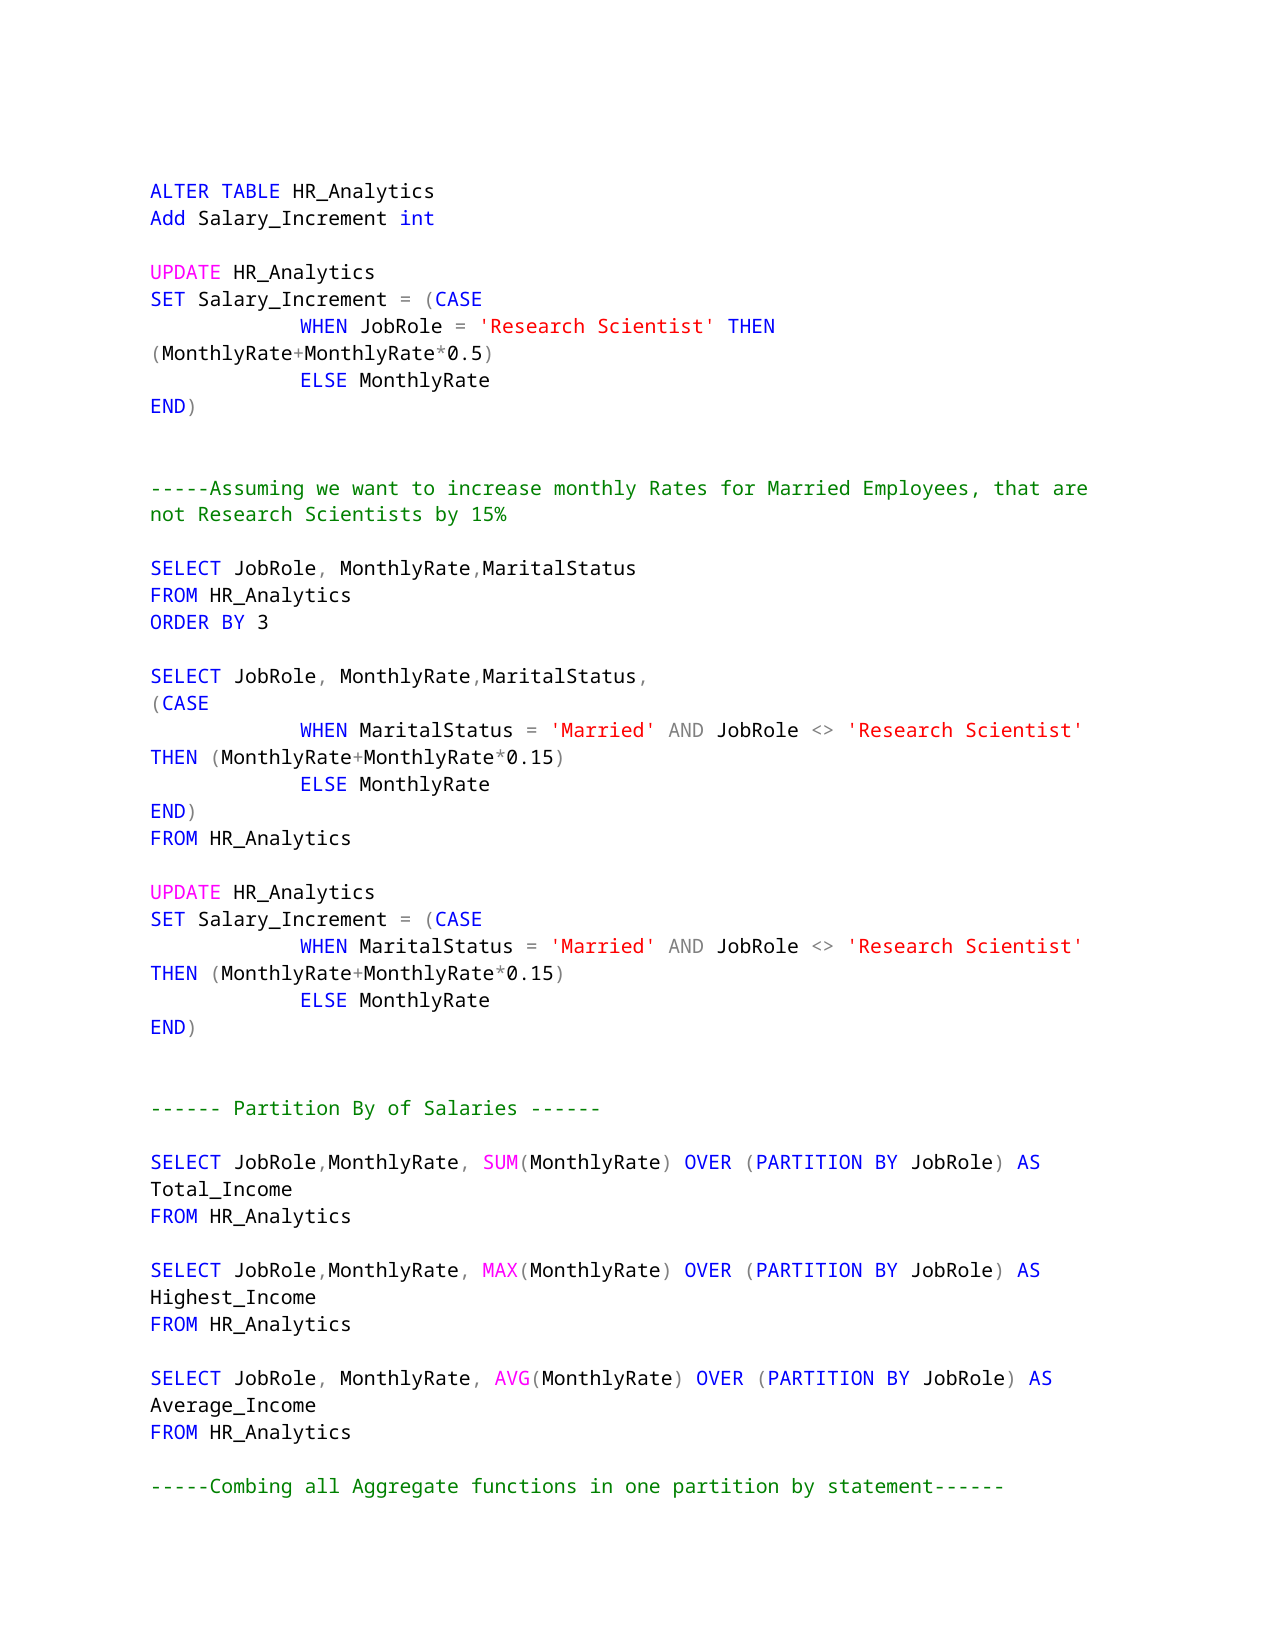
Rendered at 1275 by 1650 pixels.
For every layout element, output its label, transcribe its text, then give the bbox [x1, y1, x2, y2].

text FROM HR_Analytics [150, 1310, 1125, 1337]
text SELECT JobRole, MonthlyRate, AVG(MonthlyRate) OVER (PARTITION BY JobRole) AS Average_Income [150, 1364, 1125, 1418]
text SELECT JobRole, MonthlyRate,MaritalStatus, [150, 663, 1125, 689]
text SELECT JobRole, MonthlyRate,MaritalStatus [150, 555, 1125, 582]
text SELECT JobRole,MonthlyRate, MAX(MonthlyRate) OVER (PARTITION BY JobRole) AS Highest_Income [150, 1256, 1125, 1310]
text END) [150, 393, 1125, 420]
text FROM HR_Analytics [150, 1202, 1125, 1229]
text (CASE [150, 689, 1125, 717]
text END) [150, 1013, 1125, 1040]
text END) [150, 797, 1125, 824]
text ELSE MonthlyRate [150, 986, 1125, 1013]
text -----Combing all Aggregate functions in one partition by statement------ [150, 1472, 1125, 1499]
text FROM HR_Analytics [150, 582, 1125, 609]
text UPDATE HR_Analytics [150, 258, 1125, 285]
text UPDATE HR_Analytics [150, 878, 1125, 905]
text WHEN MaritalStatus = 'Married' AND JobRole <> 'Research Scientist' THEN (MonthlyRate+MonthlyRate*0.15) [150, 717, 1125, 771]
text SET Salary_Increment = (CASE [150, 905, 1125, 932]
text ------ Partition By of Salaries ------ [150, 1094, 1125, 1121]
text FROM HR_Analytics [150, 1418, 1125, 1445]
text Add Salary_Increment int [150, 204, 1125, 231]
text ORDER BY 3 [150, 609, 1125, 636]
text SELECT JobRole,MonthlyRate, SUM(MonthlyRate) OVER (PARTITION BY JobRole) AS Total_Income [150, 1148, 1125, 1202]
text ELSE MonthlyRate [150, 366, 1125, 393]
text SET Salary_Increment = (CASE [150, 285, 1125, 312]
text ELSE MonthlyRate [150, 771, 1125, 797]
text -----Assuming we want to increase monthly Rates for Married Employees, that are not Research Scientists by 15% [150, 474, 1125, 528]
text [150, 312, 1125, 366]
text ALTER TABLE HR_Analytics [150, 177, 1125, 204]
text WHEN MaritalStatus = 'Married' AND JobRole <> 'Research Scientist' THEN (MonthlyRate+MonthlyRate*0.15) [150, 932, 1125, 986]
text FROM HR_Analytics [150, 824, 1125, 851]
